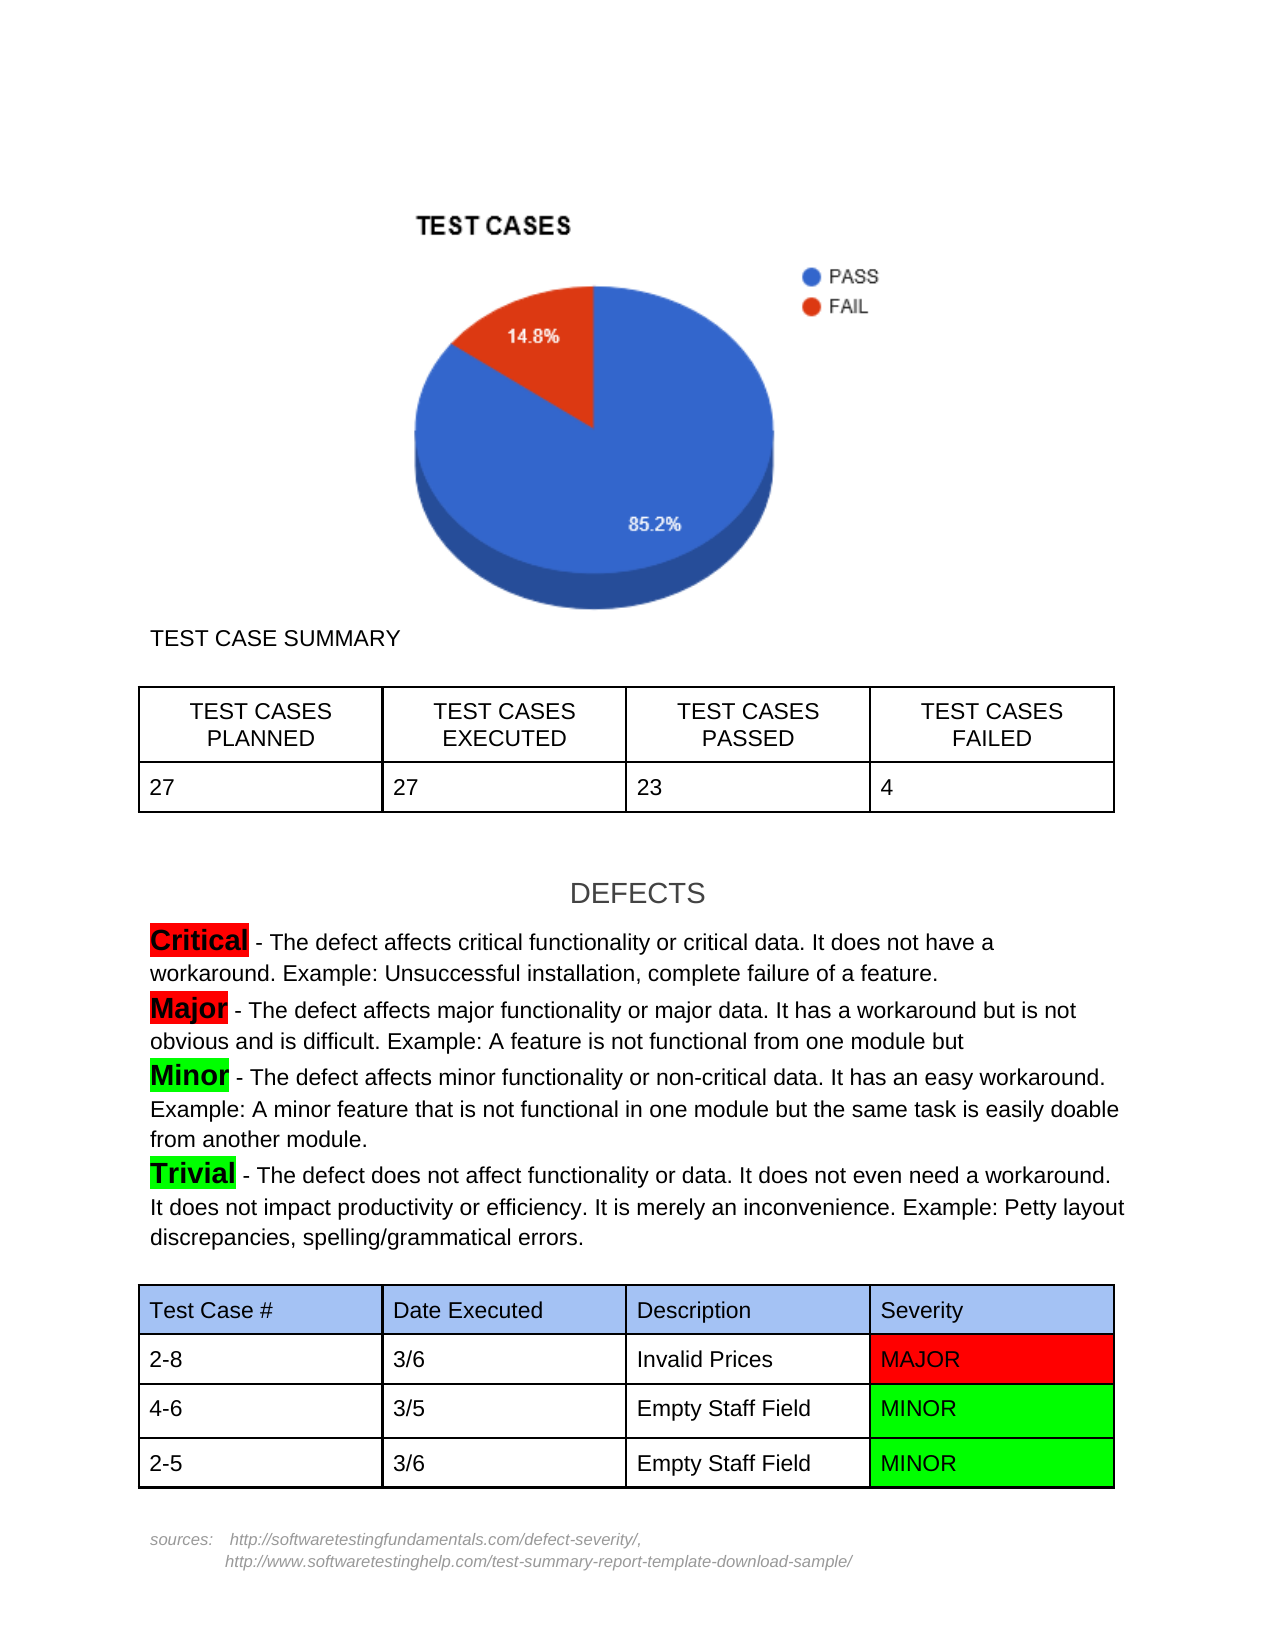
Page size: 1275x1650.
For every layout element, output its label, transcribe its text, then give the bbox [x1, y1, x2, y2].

table_cell MAJOR [871, 1335, 1113, 1383]
table_header Test Case # [140, 1286, 381, 1333]
table_header TEST CASES EXECUTED [384, 688, 625, 761]
table_header TEST CASES PLANNED [140, 688, 381, 761]
subtitle DEFECTS [150, 876, 1125, 910]
picture [388, 210, 887, 622]
text Minor - The defect affects minor functionality or non-critical data. It has an easy workaround. Example: A minor feature that is not functional in one module but the same task is easily doable from another module. [150, 1058, 1125, 1152]
table_cell Empty Staff Field [627, 1439, 869, 1486]
table_cell Invalid Prices [627, 1335, 869, 1383]
table_header TEST CASES FAILED [871, 688, 1113, 761]
text Major - The defect affects major functionality or major data. It has a workaround but is not obvious and is difficult. Example: A feature is not functional from one module but [150, 991, 1125, 1054]
table_header Severity [871, 1286, 1113, 1333]
table_header Description [627, 1286, 869, 1333]
table_cell 2-5 [140, 1439, 381, 1486]
table_cell 23 [627, 763, 869, 811]
table_cell 4-6 [140, 1385, 381, 1437]
table_cell 27 [384, 763, 625, 811]
text TEST CASE SUMMARY [150, 625, 1125, 652]
text Critical - The defect affects critical functionality or critical data. It does not have a workaround. Example: Unsuccessful installation, complete failure of a feature. [150, 923, 1125, 987]
table_cell Empty Staff Field [627, 1385, 869, 1437]
table_cell 3/5 [384, 1385, 625, 1437]
table_cell 27 [140, 763, 381, 811]
table_cell MINOR [871, 1385, 1113, 1437]
table_cell 4 [871, 763, 1113, 811]
table_cell 2-8 [140, 1335, 381, 1383]
table_cell 3/6 [384, 1439, 625, 1486]
table_header Date Executed [384, 1286, 625, 1333]
table_cell 3/6 [384, 1335, 625, 1383]
table_cell MINOR [871, 1439, 1113, 1486]
table_header TEST CASES PASSED [627, 688, 869, 761]
text Trivial - The defect does not affect functionality or data. It does not even need a workaround. It does not impact productivity or efficiency. It is merely an inconvenience. Example: Petty layout discrepancies, spelling/grammatical errors. [150, 1156, 1125, 1250]
